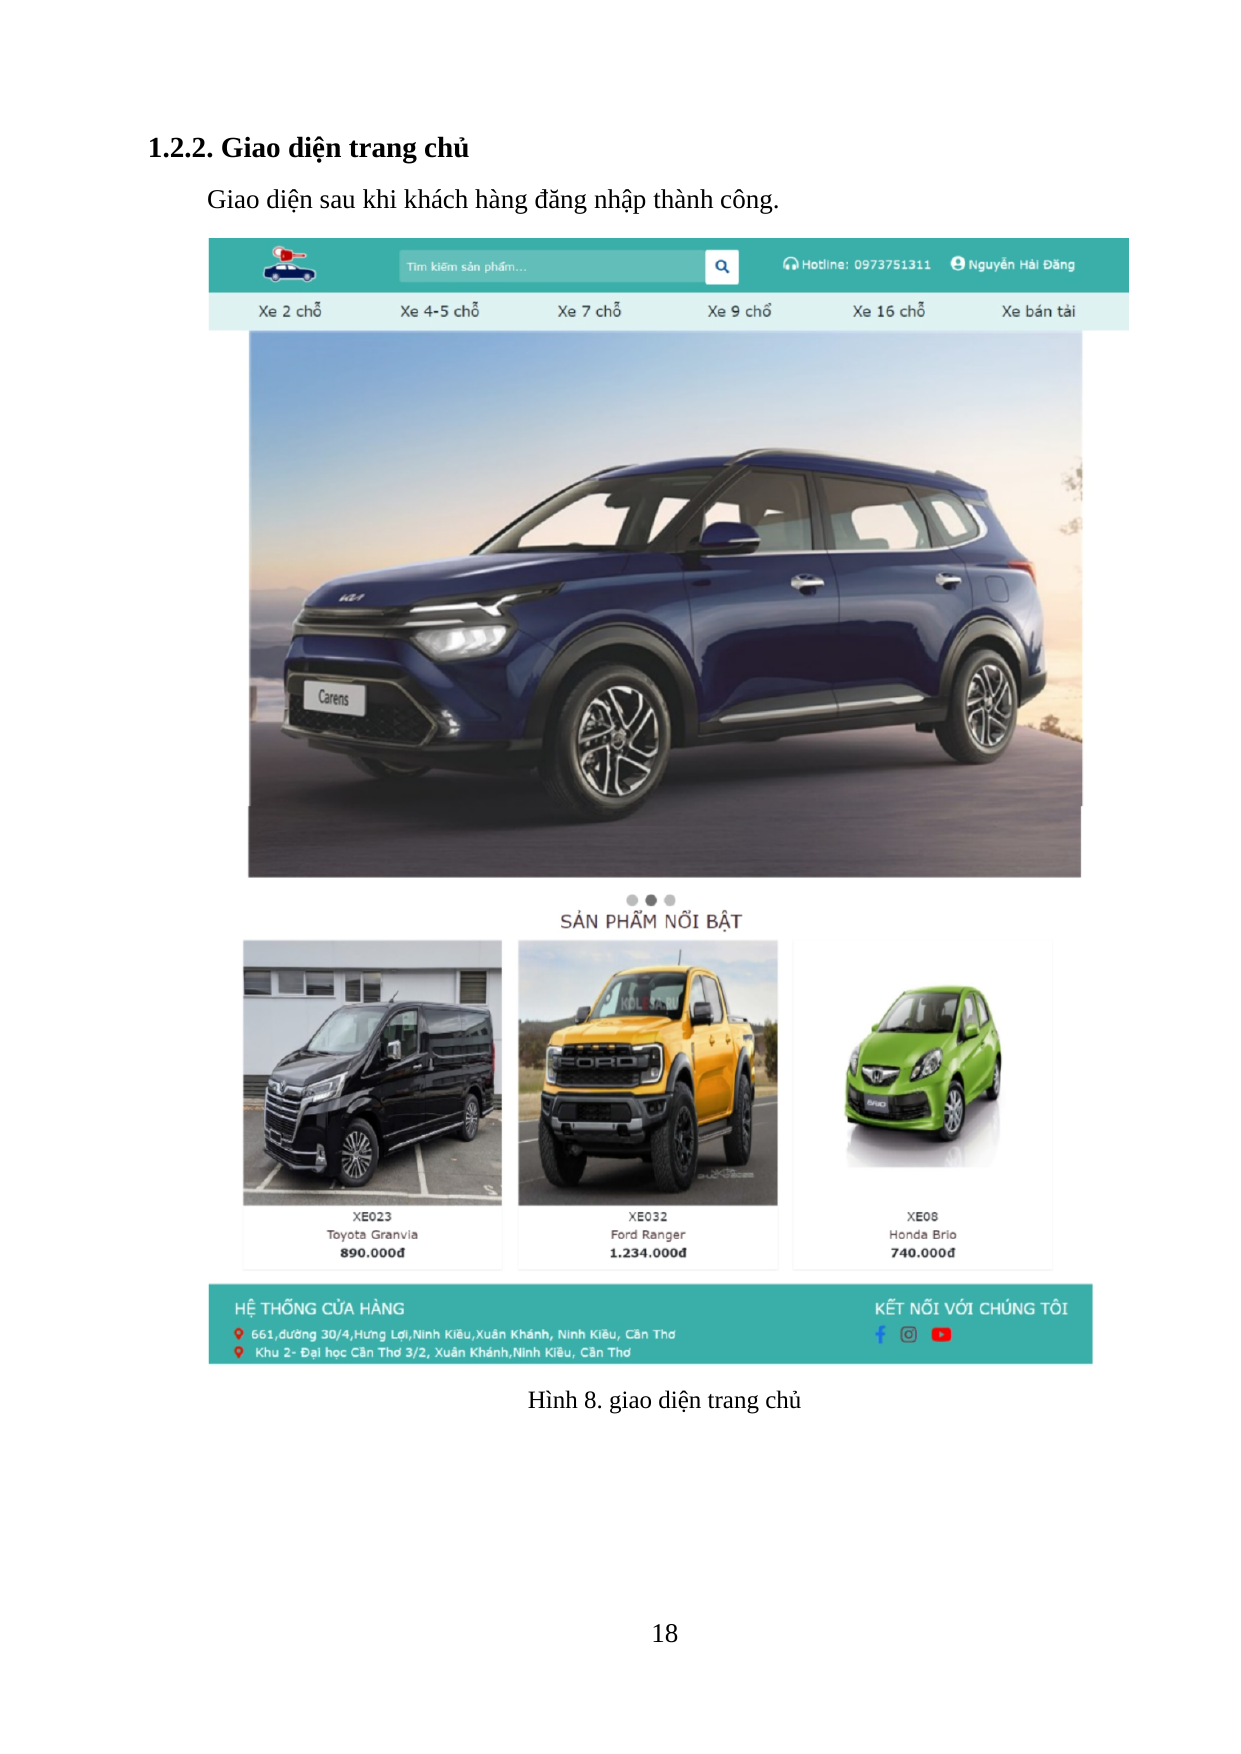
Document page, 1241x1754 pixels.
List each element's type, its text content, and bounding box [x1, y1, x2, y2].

picture [209, 239, 1129, 1367]
text Giao diện sau khi khách hàng đăng nhập thành công. [148, 183, 1122, 214]
text Hình 8. giao diện trang chủ [148, 1385, 1122, 1414]
subtitle Giao diện trang chủ [148, 131, 1122, 164]
